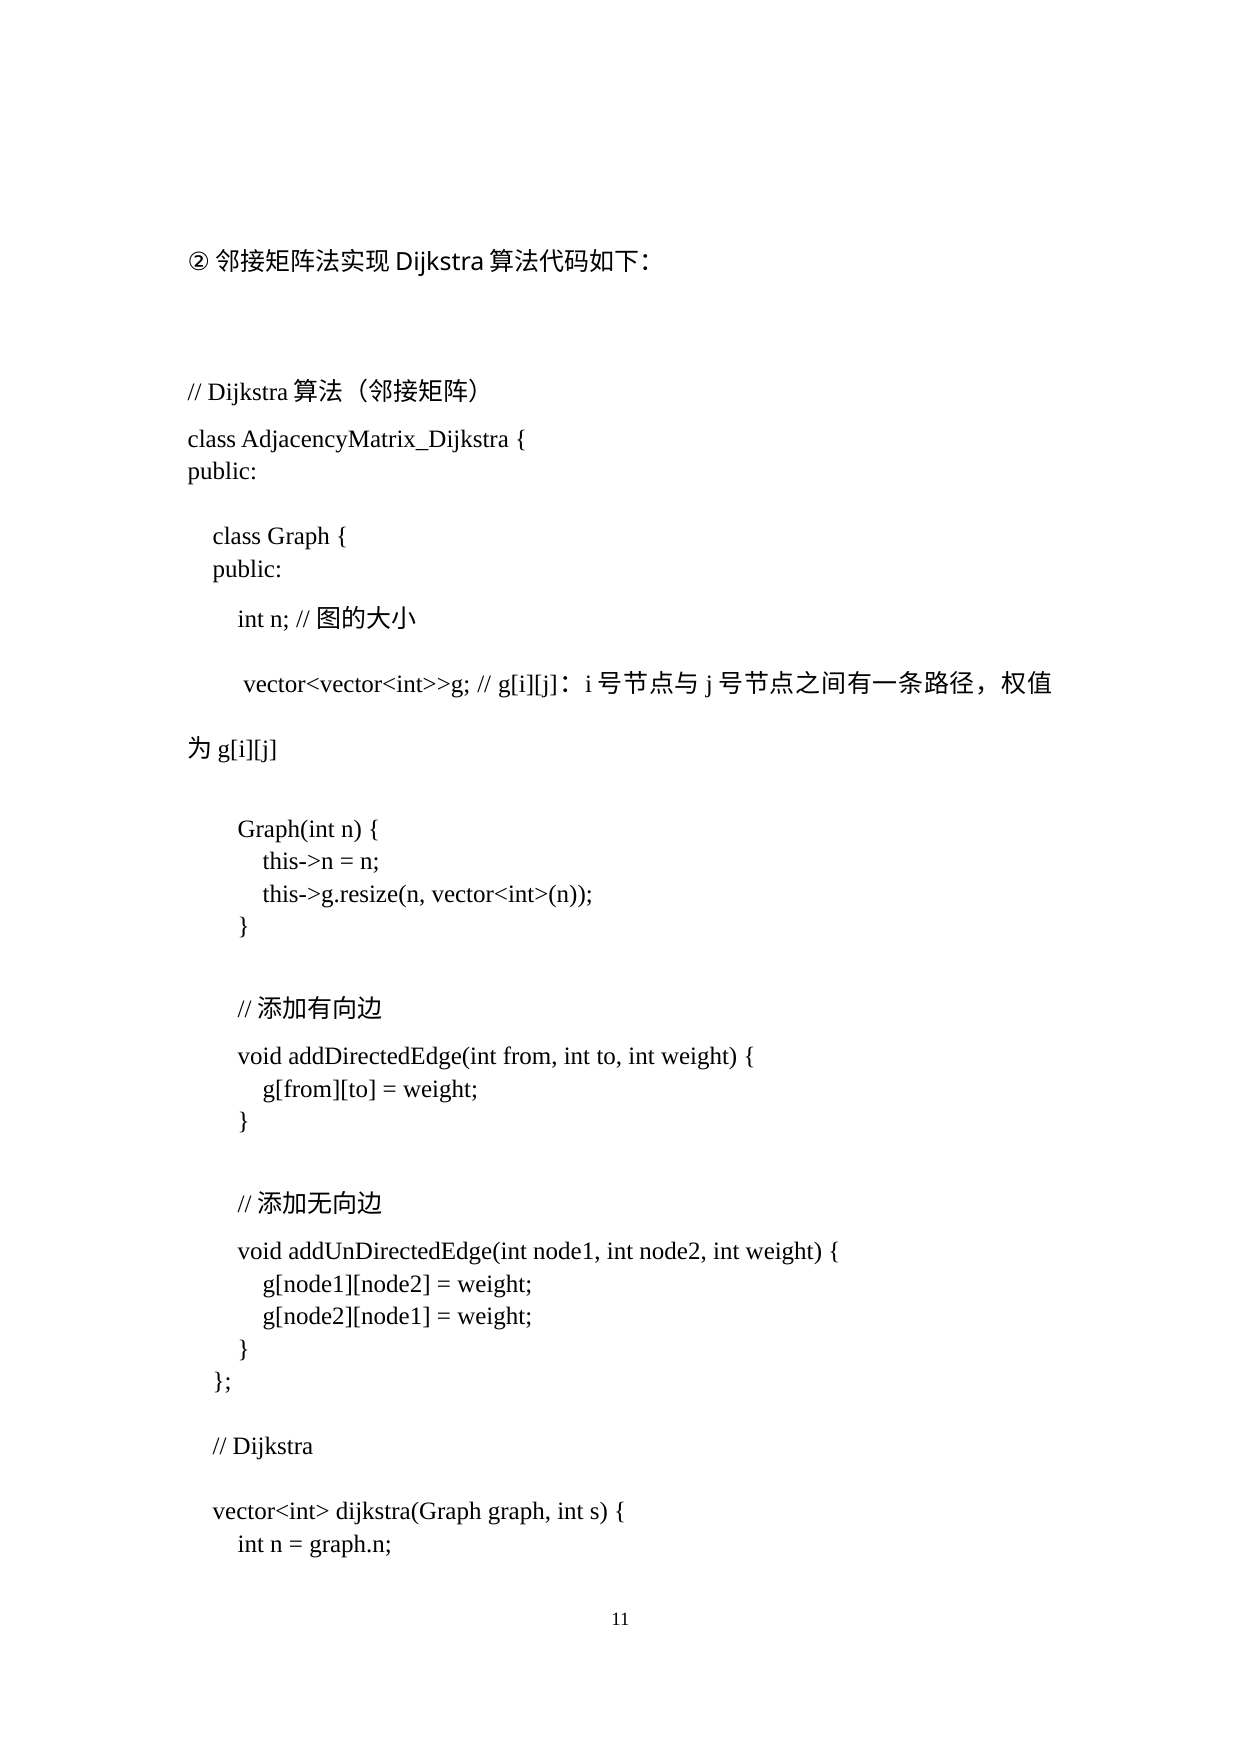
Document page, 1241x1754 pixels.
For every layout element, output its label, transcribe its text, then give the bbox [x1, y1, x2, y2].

text vector<int> dijkstra(Graph graph, int s) { [187, 1494, 1053, 1527]
text } [187, 1332, 1053, 1364]
text public: [187, 552, 1053, 584]
text }; [187, 1364, 1053, 1397]
text // Dijkstra算法（邻接矩阵） [187, 357, 1053, 422]
text void addUnDirectedEdge(int node1, int node2, int weight) { [187, 1234, 1053, 1267]
text // 添加无向边 [187, 1169, 1053, 1234]
text // Dijkstra [187, 1429, 1053, 1462]
text class Graph { [187, 519, 1053, 552]
text g[from][to] = weight; [187, 1072, 1053, 1104]
text } [187, 1104, 1053, 1137]
text public: [187, 454, 1053, 487]
text g[node2][node1] = weight; [187, 1299, 1053, 1332]
text vector<vector<int>>g; // g[i][j]：i号节点与j号节点之间有一条路径，权值为g[i][j] [187, 649, 1053, 779]
text class AdjacencyMatrix_Dijkstra { [187, 422, 1053, 454]
text int n; // 图的大小 [187, 584, 1053, 649]
text Graph(int n) { [187, 812, 1053, 844]
text // 添加有向边 [187, 974, 1053, 1039]
text void addDirectedEdge(int from, int to, int weight) { [187, 1039, 1053, 1072]
text this->g.resize(n, vector<int>(n)); [187, 877, 1053, 909]
text int n = graph.n; [187, 1527, 1053, 1559]
text } [187, 909, 1053, 942]
text ②邻接矩阵法实现Dijkstra算法代码如下： [187, 227, 1053, 292]
text g[node1][node2] = weight; [187, 1267, 1053, 1299]
text this->n = n; [187, 844, 1053, 877]
